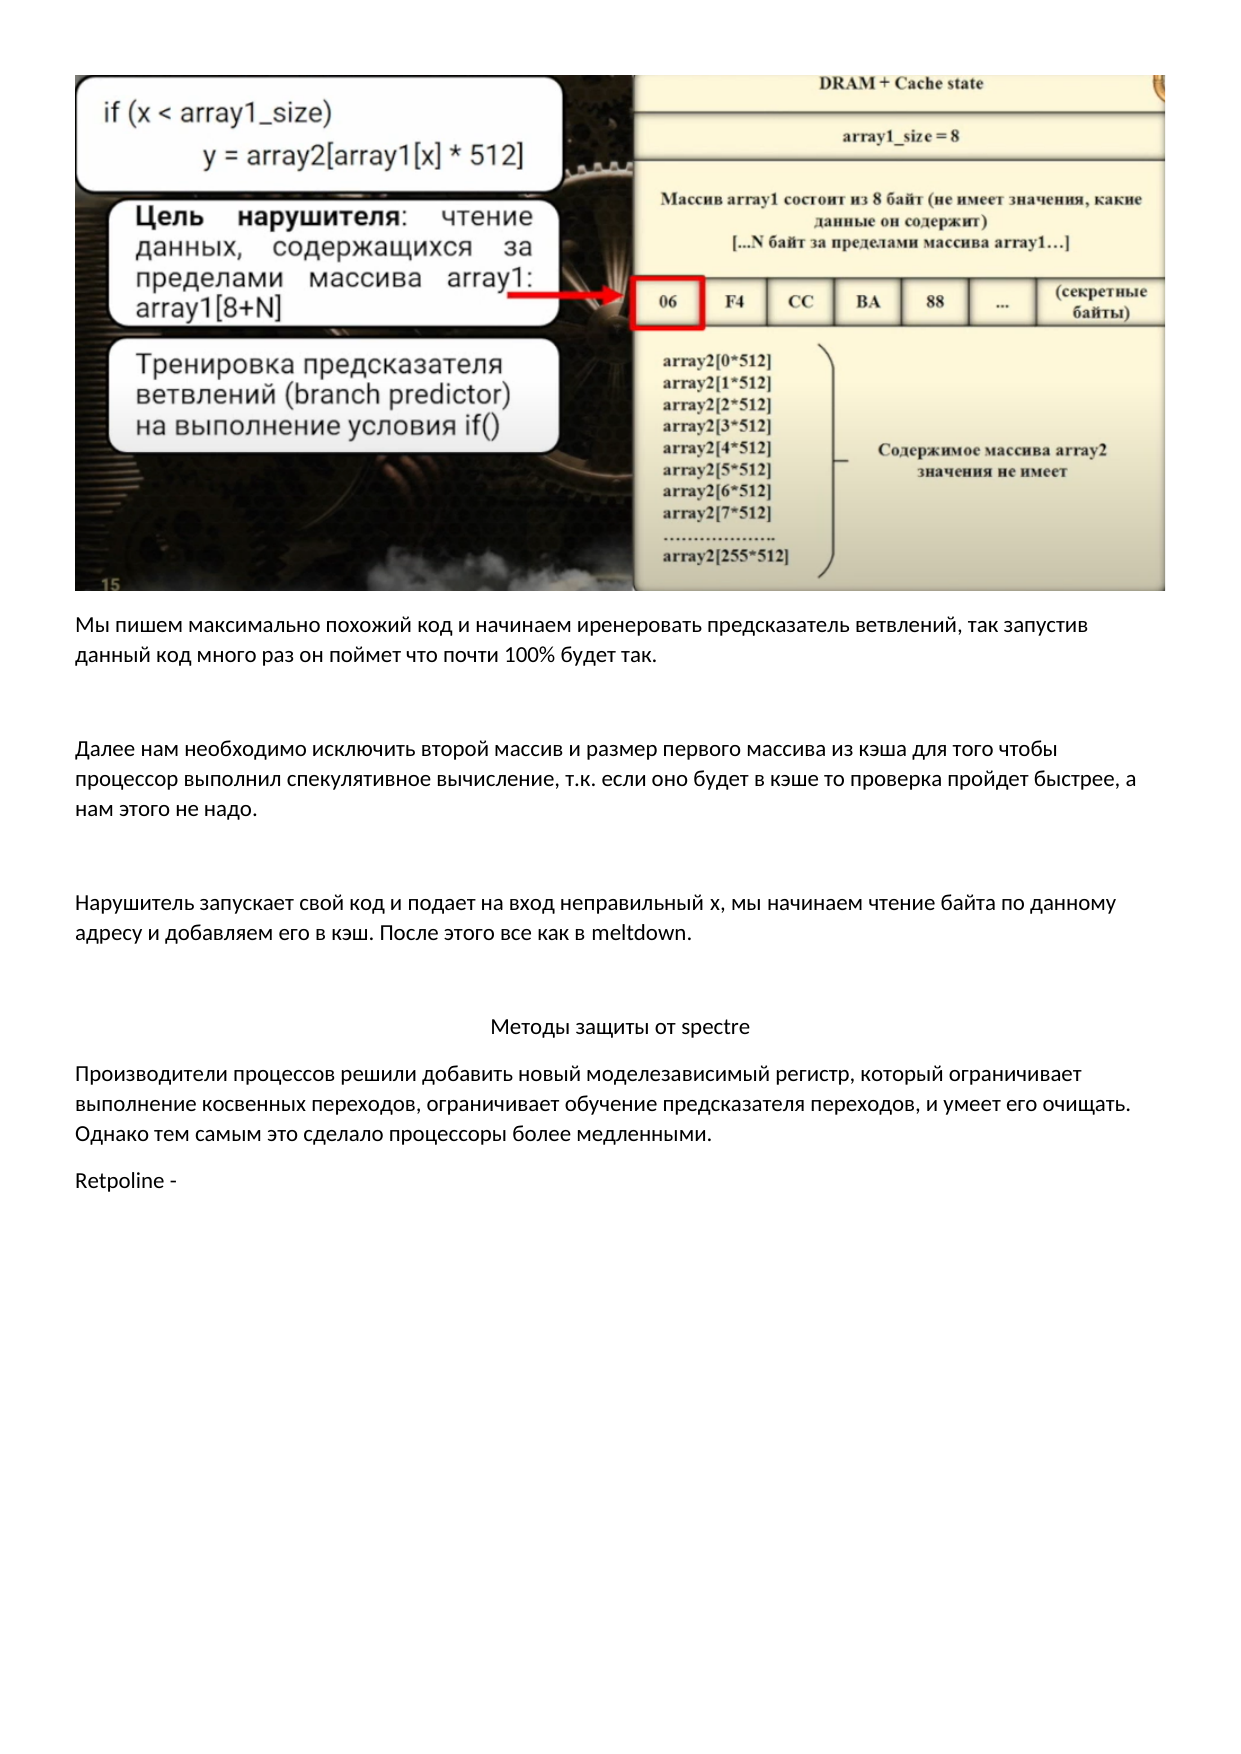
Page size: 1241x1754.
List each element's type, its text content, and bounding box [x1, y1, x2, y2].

picture [75, 75, 1166, 591]
text Нарушитель запускает свой код и подает на вход неправильный x, мы начинаем чтение байта по данному адресу и добавляем его в кэш. После этого все как в meltdown. [75, 888, 1165, 946]
text Производители процессов решили добавить новый моделезависимый регистр, который ограничивает выполнение косвенных переходов, ограничивает обучение предсказателя переходов, и умеет его очищать. Однако тем самым это сделало процессоры более медленными. [75, 1059, 1165, 1147]
text Далее нам необходимо исключить второй массив и размер первого массива из кэша для того чтобы процессор выполнил спекулятивное вычисление, т.к. если оно будет в кэше то проверка пройдет быстрее, а нам этого не надо. [75, 734, 1165, 822]
text Retpoline - [75, 1166, 1165, 1194]
text Мы пишем максимально похожий код и начинаем иренеровать предсказатель ветвлений, так запустив данный код много раз он поймет что почти 100% будет так. [75, 610, 1165, 668]
text Методы защиты от spectre [75, 1012, 1165, 1040]
